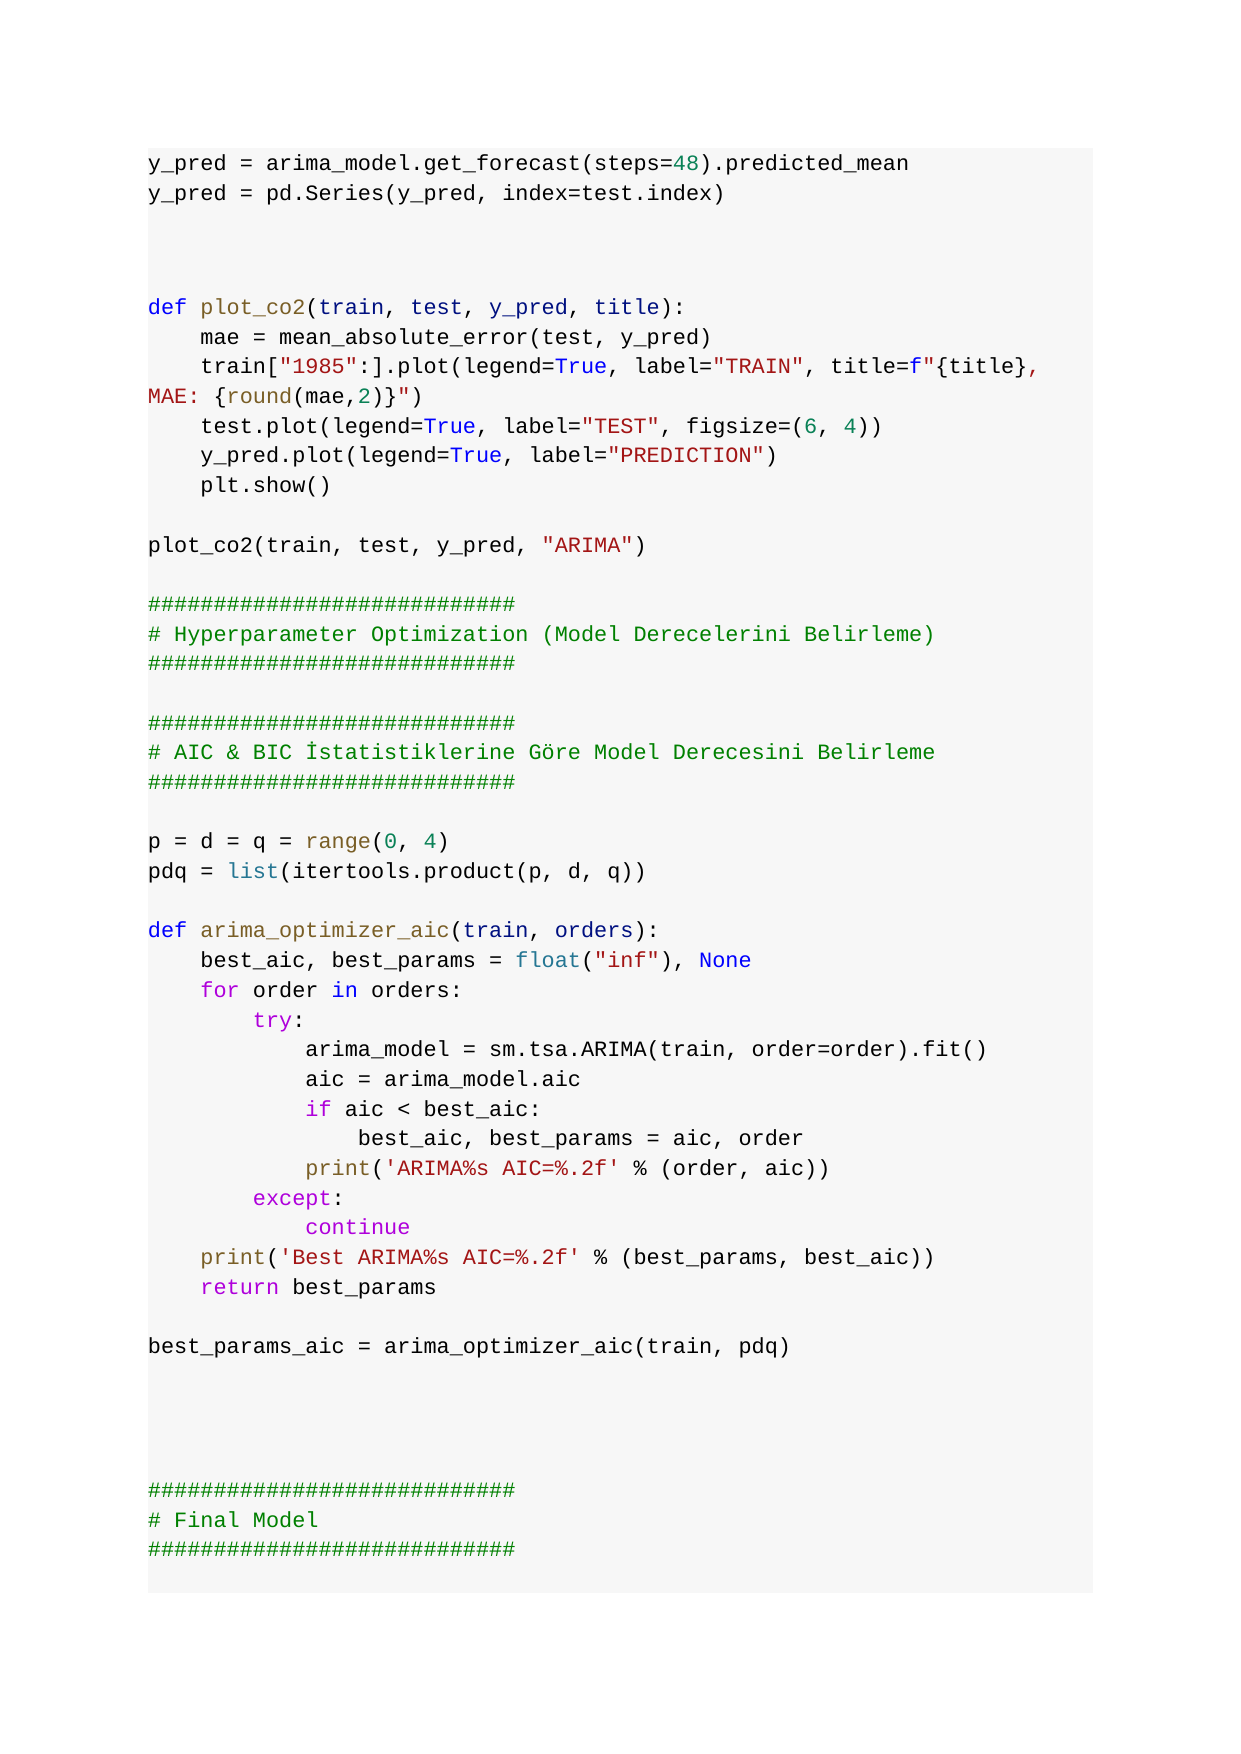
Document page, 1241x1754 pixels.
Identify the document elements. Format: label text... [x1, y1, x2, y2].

text ############################ [148, 707, 1093, 737]
text test.plot(legend=True, label="TEST", figsize=(6, 4)) [148, 410, 1093, 440]
text for order in orders: [148, 974, 1093, 1004]
text y_pred = pd.Series(y_pred, index=test.index) [148, 177, 1093, 207]
text ############################ [148, 1474, 1093, 1504]
text print('ARIMA%s AIC=%.2f' % (order, aic)) [148, 1152, 1093, 1182]
text best_aic, best_params = float("inf"), None [148, 944, 1093, 974]
text arima_model = sm.tsa.ARIMA(train, order=order).fit() [148, 1033, 1093, 1063]
text y_pred = arima_model.get_forecast(steps=48).predicted_mean [148, 148, 1093, 177]
text train["1985":].plot(legend=True, label="TRAIN", title=f"{title}, MAE: {round(mae,2)}") [148, 351, 1093, 410]
text p = d = q = range(0, 4) [148, 826, 1093, 855]
text plot_co2(train, test, y_pred, "ARIMA") [148, 529, 1093, 558]
text aic = arima_model.aic [148, 1063, 1093, 1093]
text continue [148, 1212, 1093, 1241]
text ############################ [148, 588, 1093, 618]
text ############################ [148, 648, 1093, 677]
text best_params_aic = arima_optimizer_aic(train, pdq) [148, 1330, 1093, 1360]
text y_pred.plot(legend=True, label="PREDICTION") [148, 440, 1093, 469]
text ############################ [148, 766, 1093, 796]
text print('Best ARIMA%s AIC=%.2f' % (best_params, best_aic)) [148, 1241, 1093, 1271]
text pdq = list(itertools.product(p, d, q)) [148, 855, 1093, 885]
text ############################ [148, 1533, 1093, 1563]
text # Final Model [148, 1504, 1093, 1533]
text mae = mean_absolute_error(test, y_pred) [148, 321, 1093, 351]
text # AIC & BIC İstatistiklerine Göre Model Derecesini Belirleme [148, 737, 1093, 766]
text best_aic, best_params = aic, order [148, 1123, 1093, 1152]
text try: [148, 1004, 1093, 1033]
text return best_params [148, 1271, 1093, 1301]
text except: [148, 1182, 1093, 1212]
text def plot_co2(train, test, y_pred, title): [148, 291, 1093, 321]
text # Hyperparameter Optimization (Model Derecelerini Belirleme) [148, 618, 1093, 648]
text if aic < best_aic: [148, 1093, 1093, 1123]
text def arima_optimizer_aic(train, orders): [148, 915, 1093, 944]
text plt.show() [148, 469, 1093, 499]
